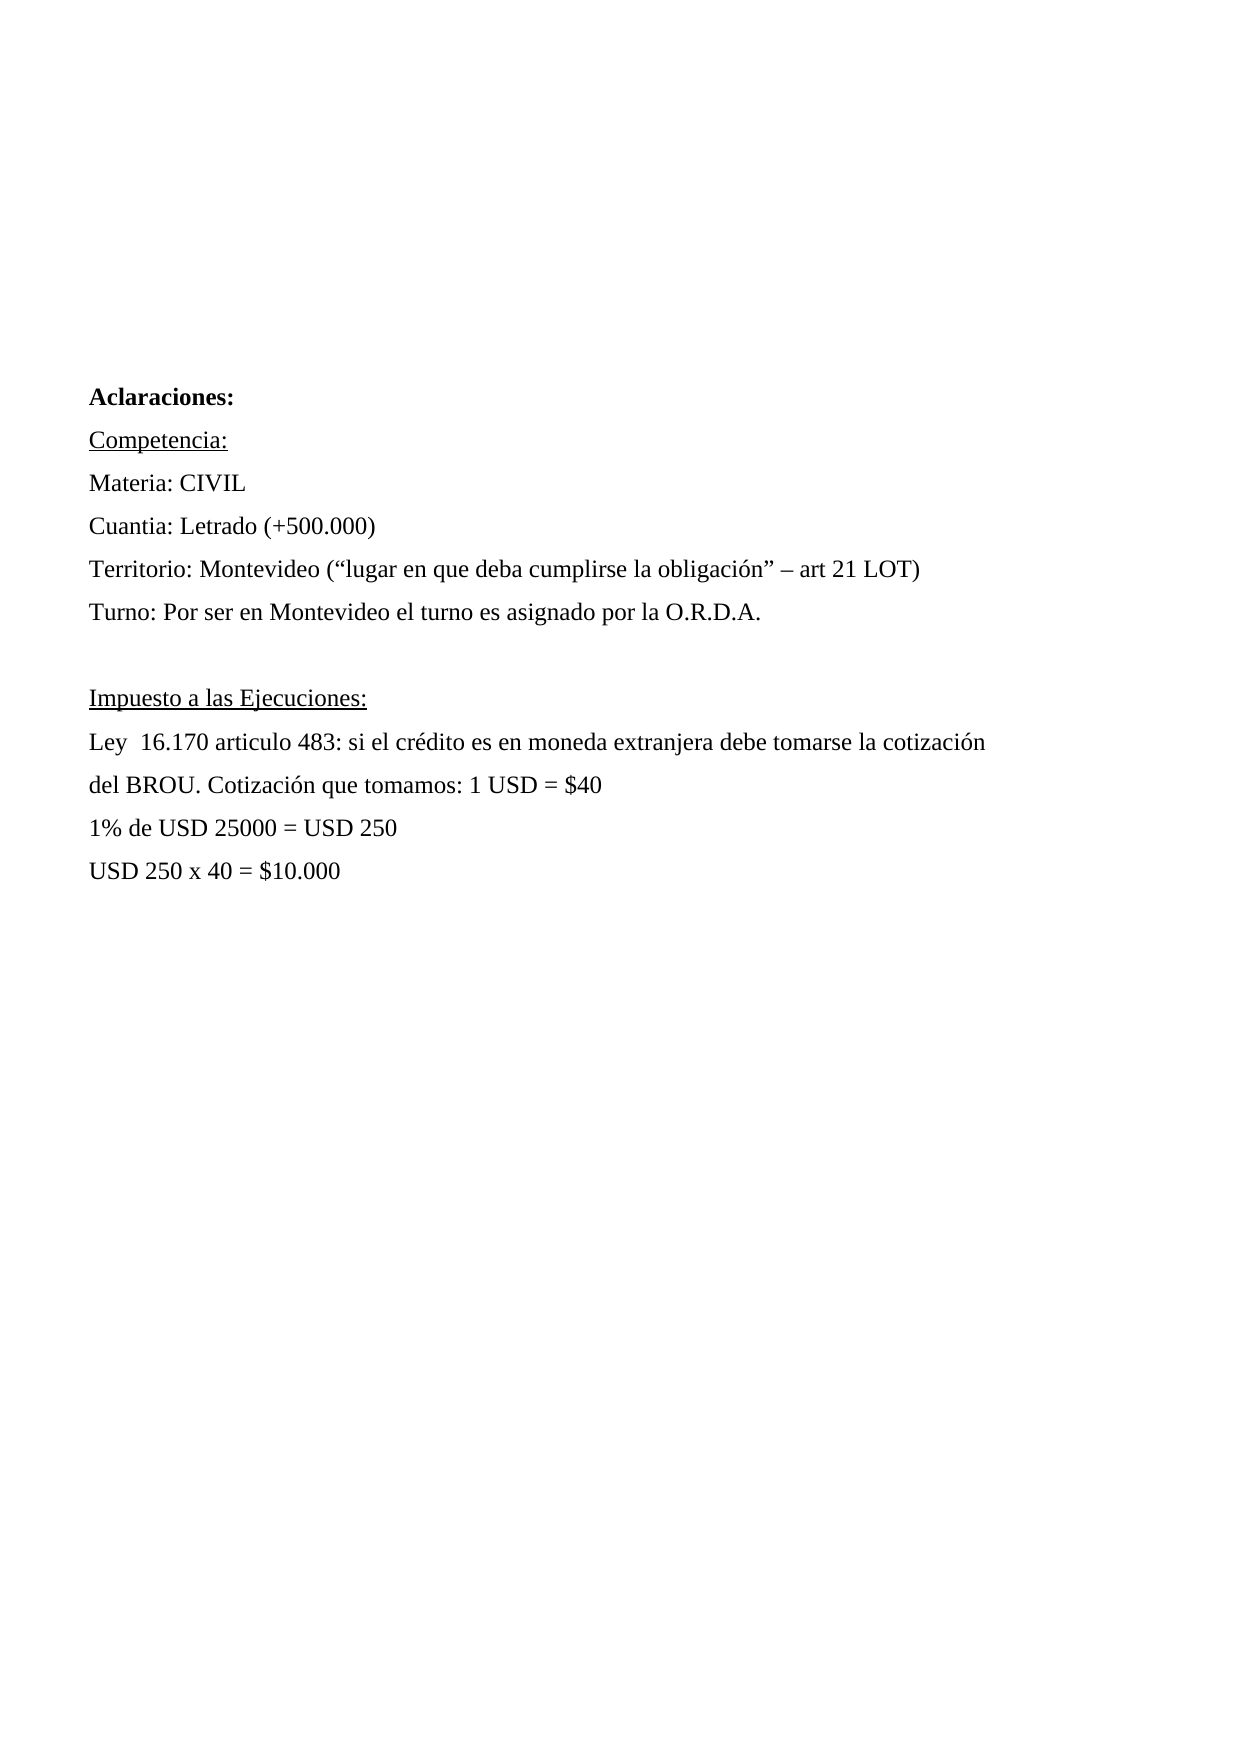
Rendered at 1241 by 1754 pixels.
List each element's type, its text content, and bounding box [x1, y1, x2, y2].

text Ley 16.170 articulo 483: si el crédito es en moneda extranjera debe tomarse la cotización del BROU. Cotización que tomamos: 1 USD = $40 [89, 727, 1004, 798]
text Competencia: [89, 425, 1004, 453]
text Turno: Por ser en Montevideo el turno es asignado por la O.R.D.A. [89, 597, 1004, 626]
text USD 250 x 40 = $10.000 [89, 856, 1004, 885]
text Cuantia: Letrado (+500.000) [89, 511, 1004, 540]
text Aclaraciones: [89, 382, 1004, 410]
text Materia: CIVIL [89, 468, 1004, 497]
text Territorio: Montevideo (“lugar en que deba cumplirse la obligación” – art 21 LOT) [89, 554, 1004, 583]
text 1% de USD 25000 = USD 250 [89, 813, 1004, 842]
text Impuesto a las Ejecuciones: [89, 683, 1004, 712]
